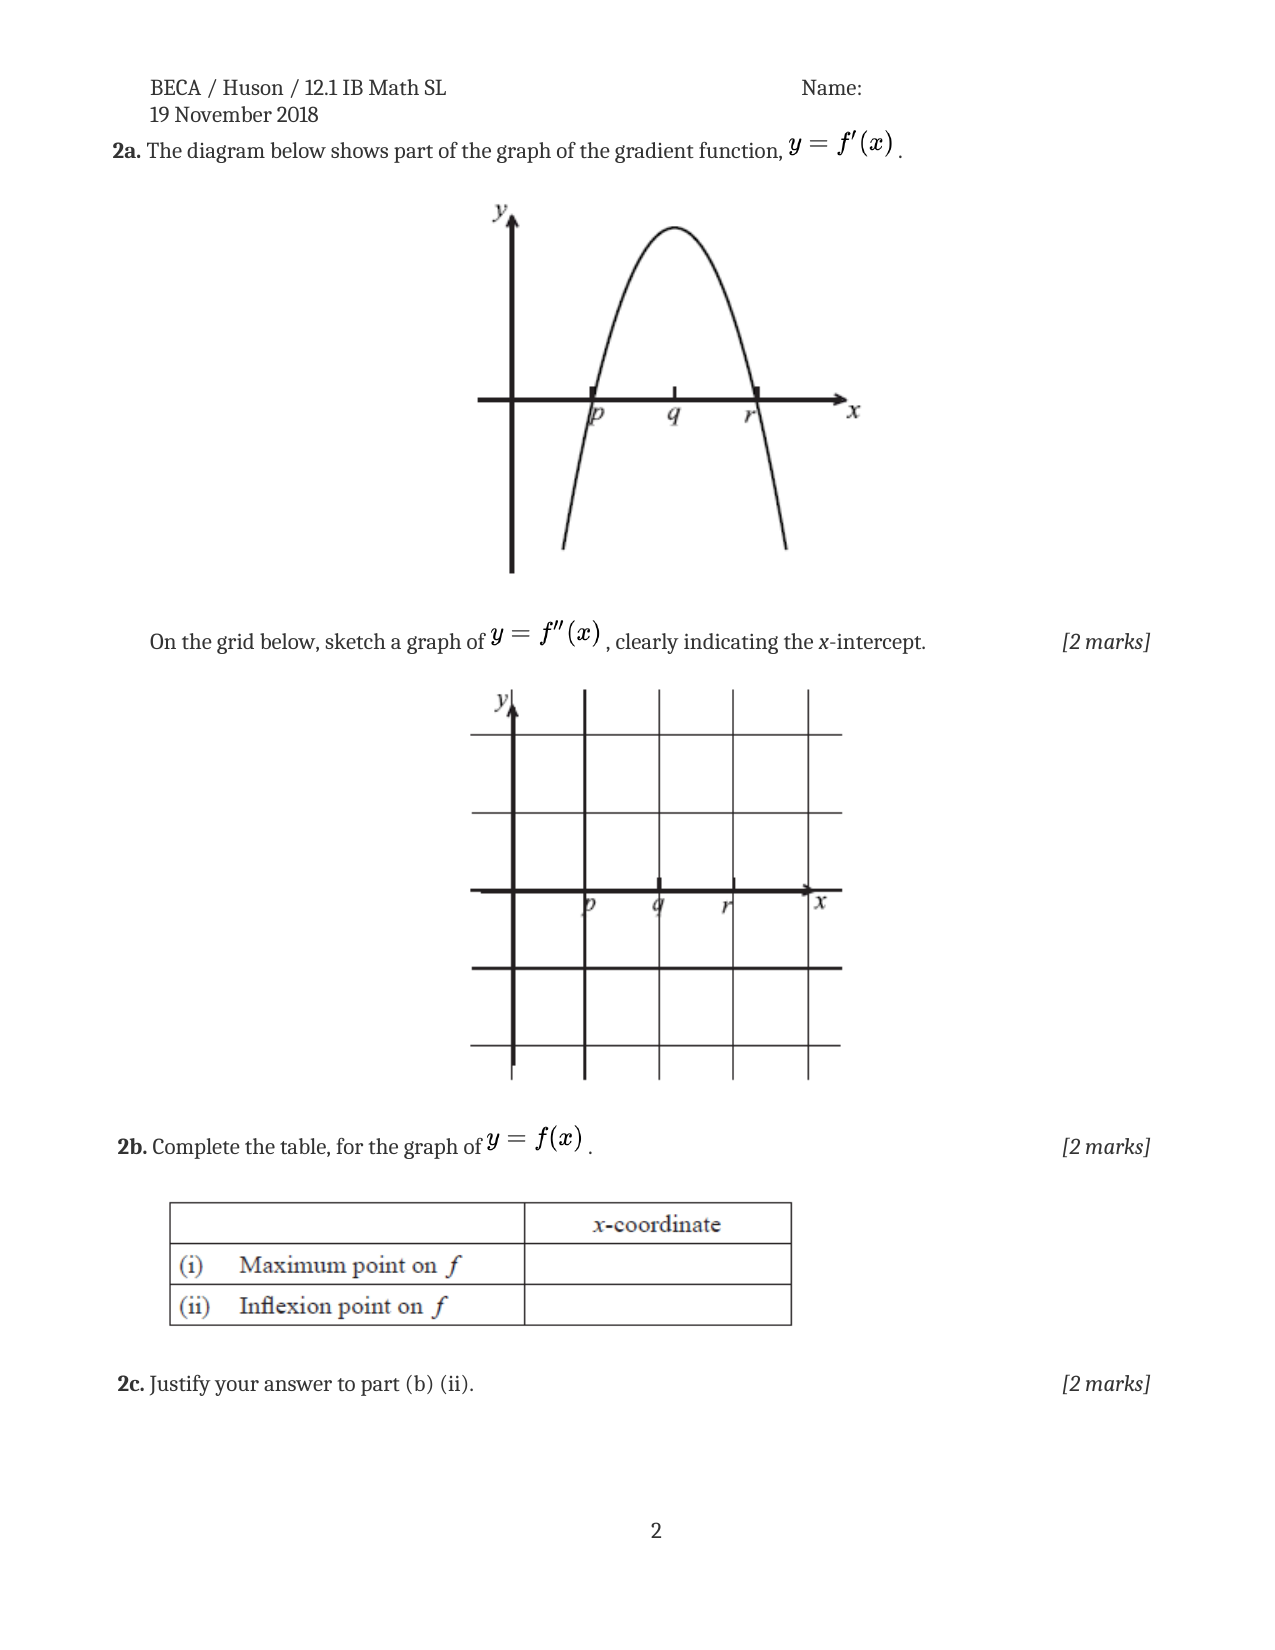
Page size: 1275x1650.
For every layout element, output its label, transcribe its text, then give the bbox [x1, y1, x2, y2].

text On the grid below, sketch a graph of , clearly indicating the x-intercept. [2 marks] [150, 618, 1162, 655]
picture [445, 685, 868, 1093]
picture [487, 1122, 583, 1154]
text 2c. Justify your answer to part (b) (ii). [2 marks] [112, 1371, 1162, 1397]
picture [463, 195, 877, 588]
picture [150, 1190, 802, 1341]
picture [490, 617, 601, 649]
picture [788, 127, 893, 159]
text 2b. Complete the table, for the graph of . [2 marks] [112, 1123, 1162, 1160]
text 2a. The diagram below shows part of the graph of the gradient function, . [112, 128, 1162, 165]
